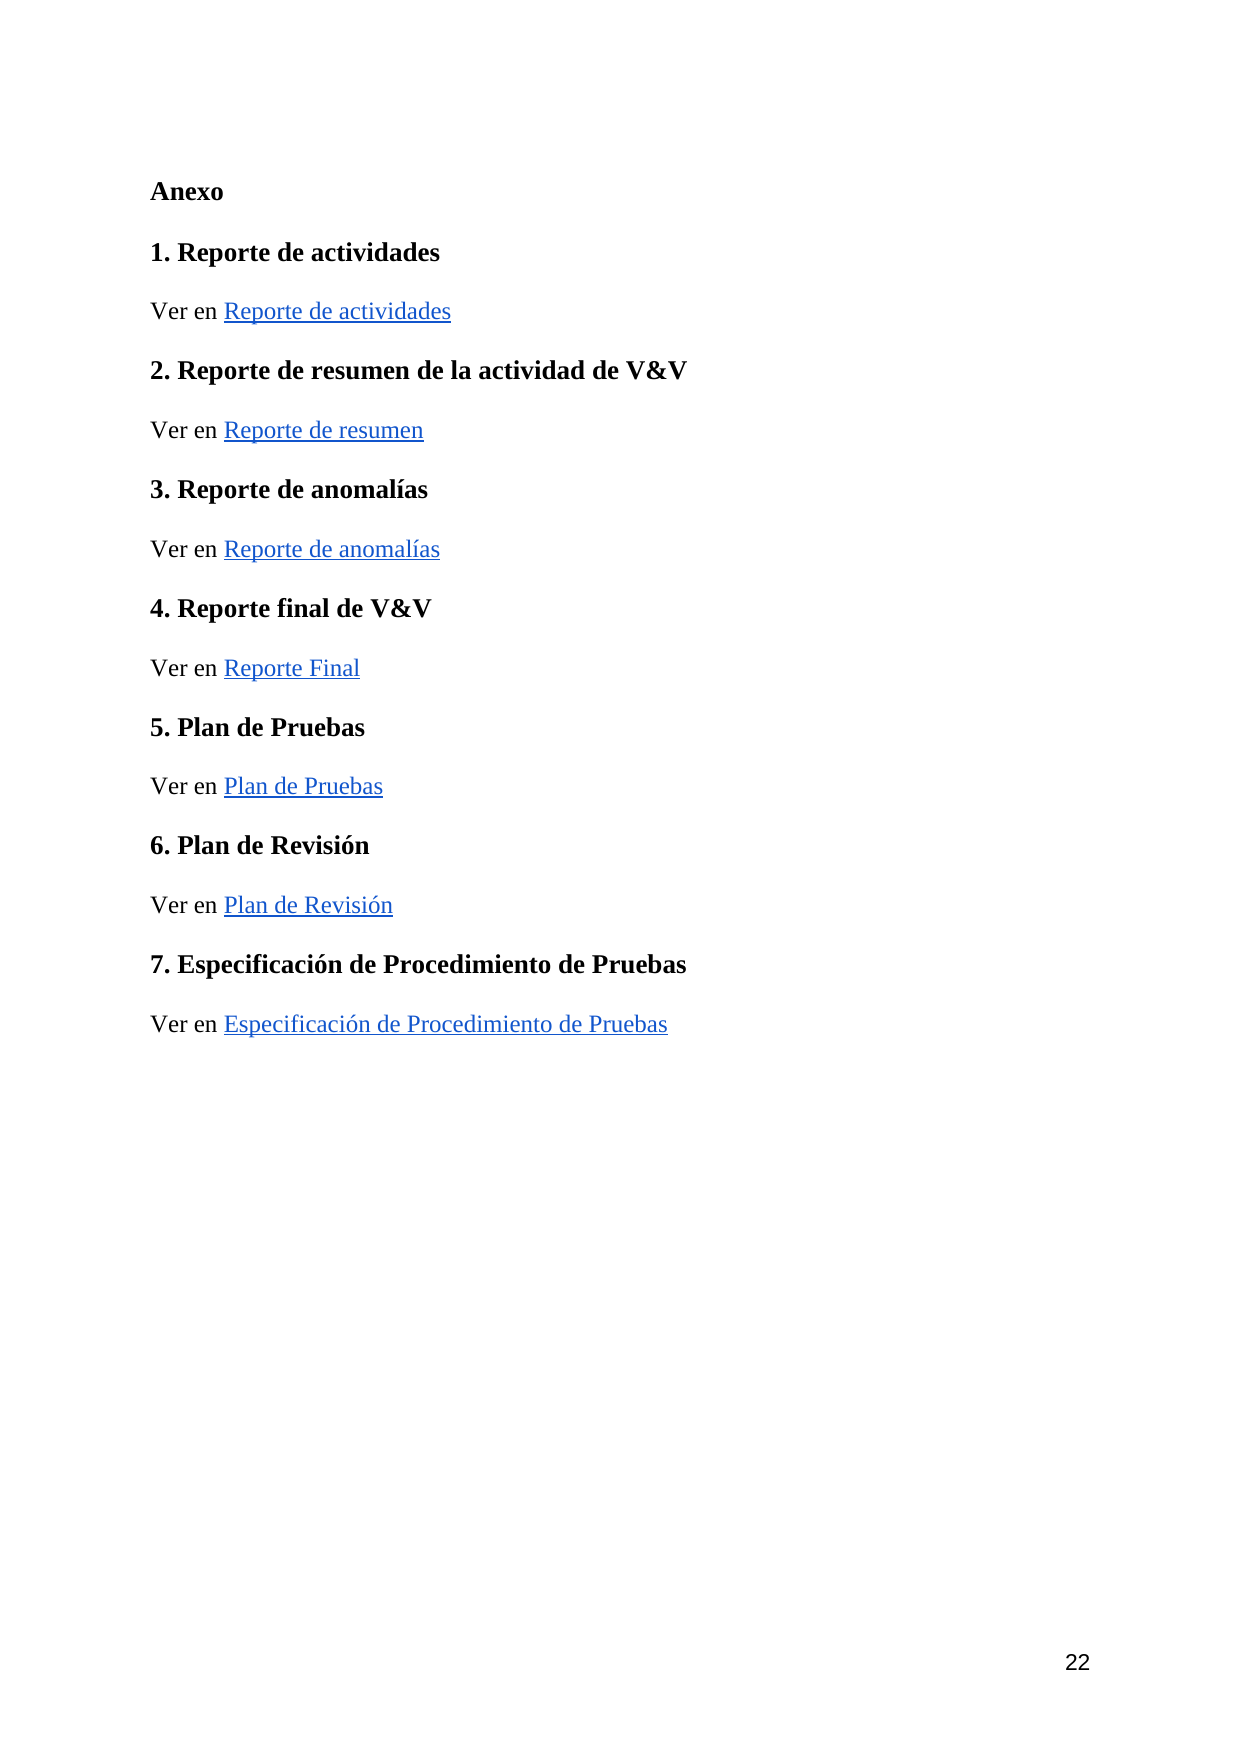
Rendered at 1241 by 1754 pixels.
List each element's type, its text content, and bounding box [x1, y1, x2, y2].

text Ver en Plan de Pruebas [150, 771, 1090, 800]
text Ver en Reporte de resumen [150, 415, 1090, 444]
subtitle 7. Especificación de Procedimiento de Pruebas [150, 948, 1090, 979]
subtitle 5. Plan de Pruebas [150, 711, 1090, 742]
text Ver en Reporte de actividades [150, 296, 1090, 325]
text Ver en Reporte Final [150, 653, 1090, 681]
text Ver en Reporte de anomalías [150, 534, 1090, 563]
subtitle 1. Reporte de actividades [150, 236, 1090, 267]
text Ver en Especificación de Procedimiento de Pruebas [150, 1009, 1090, 1038]
subtitle 2. Reporte de resumen de la actividad de V&V [150, 354, 1090, 386]
text Ver en Plan de Revisión [150, 890, 1090, 919]
subtitle 6. Plan de Revisión [150, 829, 1090, 861]
subtitle 4. Reporte final de V&V [150, 592, 1090, 623]
subtitle Anexo [150, 175, 1090, 206]
subtitle 3. Reporte de anomalías [150, 473, 1090, 504]
